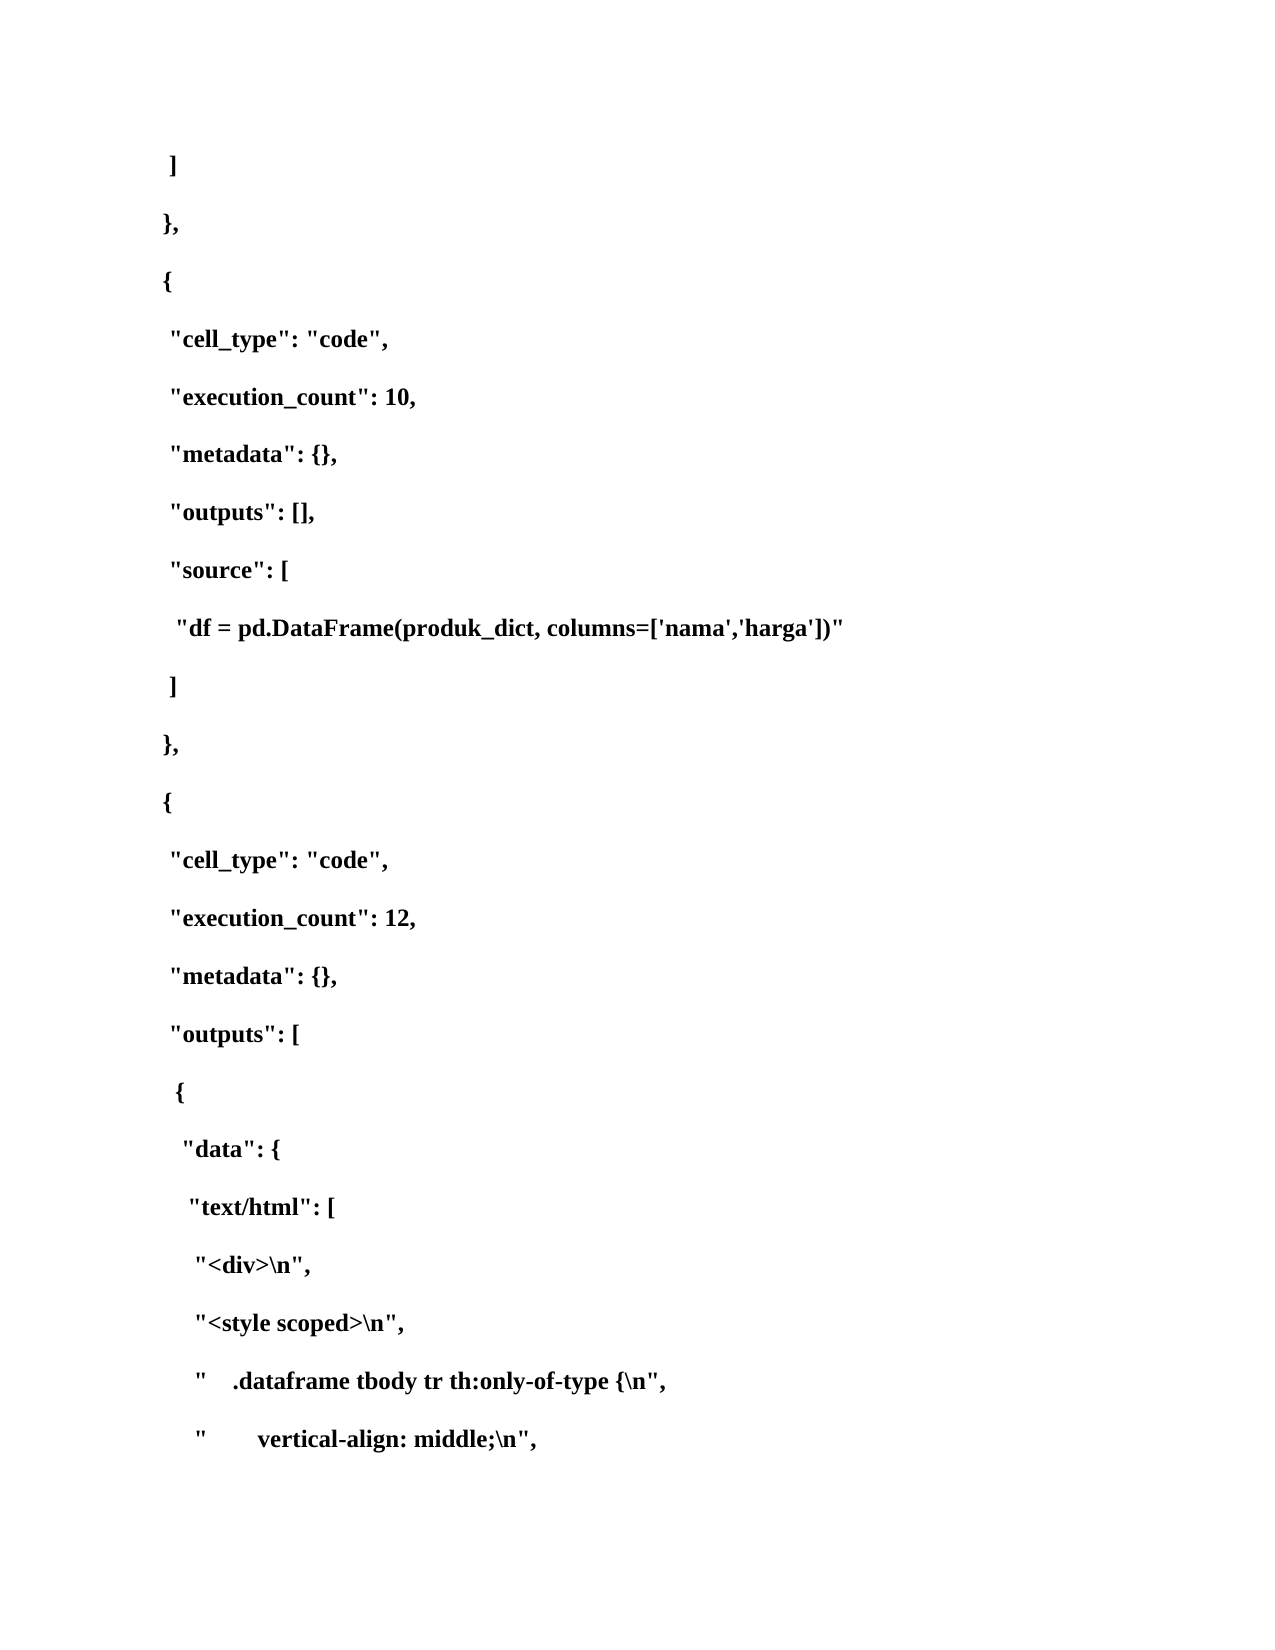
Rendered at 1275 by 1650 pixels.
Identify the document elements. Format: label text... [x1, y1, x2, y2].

text { [150, 1077, 1125, 1105]
text "text/html": [ [150, 1192, 1125, 1221]
text "execution_count": 10, [150, 382, 1125, 410]
text " .dataframe tbody tr th:only-of-type {\n", [150, 1366, 1125, 1395]
text "metadata": {}, [150, 439, 1125, 468]
text "<style scoped>\n", [150, 1308, 1125, 1337]
text { [150, 266, 1125, 294]
text "cell_type": "code", [150, 324, 1125, 352]
text "metadata": {}, [150, 961, 1125, 989]
text }, [150, 208, 1125, 237]
text { [150, 787, 1125, 816]
text }, [150, 729, 1125, 758]
text "outputs": [], [150, 497, 1125, 526]
text ] [150, 671, 1125, 700]
text "data": { [150, 1134, 1125, 1163]
text "<div>\n", [150, 1250, 1125, 1279]
text ] [150, 150, 1125, 179]
text "source": [ [150, 555, 1125, 584]
text "execution_count": 12, [150, 903, 1125, 932]
text "df = pd.DataFrame(produk_dict, columns=['nama','harga'])" [150, 613, 1125, 642]
text " vertical-align: middle;\n", [150, 1424, 1125, 1453]
text "outputs": [ [150, 1019, 1125, 1047]
text "cell_type": "code", [150, 845, 1125, 874]
